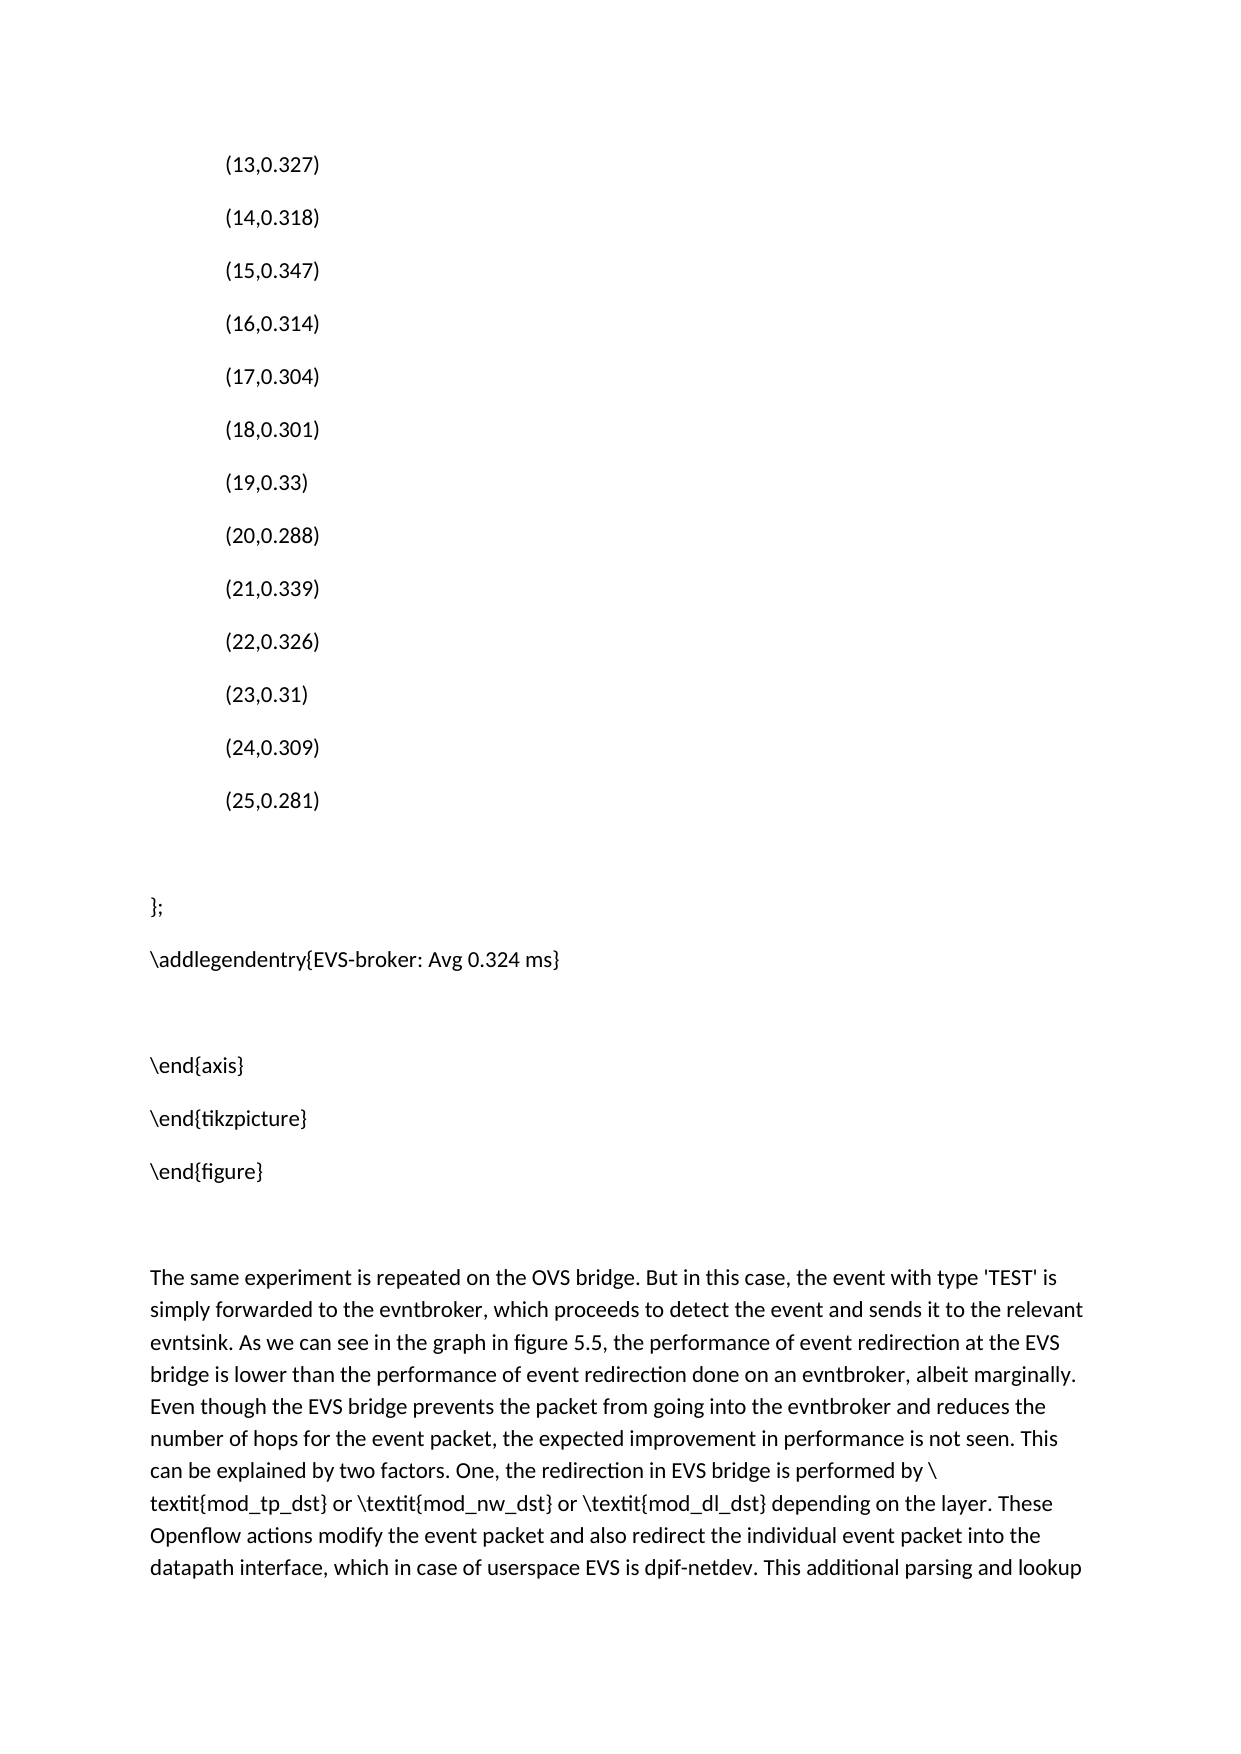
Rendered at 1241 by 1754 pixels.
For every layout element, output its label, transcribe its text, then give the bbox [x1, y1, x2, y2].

text (19,0.33) [150, 468, 1090, 496]
text (14,0.318) [150, 203, 1090, 231]
text \end{figure} [150, 1157, 1090, 1185]
text (22,0.326) [150, 627, 1090, 655]
text }; [150, 892, 1090, 920]
text (24,0.309) [150, 733, 1090, 761]
text (15,0.347) [150, 256, 1090, 284]
text (23,0.31) [150, 680, 1090, 708]
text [150, 1263, 1090, 1581]
text (17,0.304) [150, 362, 1090, 390]
text \end{axis} [150, 1051, 1090, 1079]
text (21,0.339) [150, 574, 1090, 602]
text \end{tikzpicture} [150, 1104, 1090, 1132]
text (13,0.327) [150, 150, 1090, 178]
text (16,0.314) [150, 309, 1090, 337]
text \addlegendentry{EVS-broker: Avg 0.324 ms} [150, 945, 1090, 973]
text (18,0.301) [150, 415, 1090, 443]
text (25,0.281) [150, 786, 1090, 814]
text (20,0.288) [150, 521, 1090, 549]
